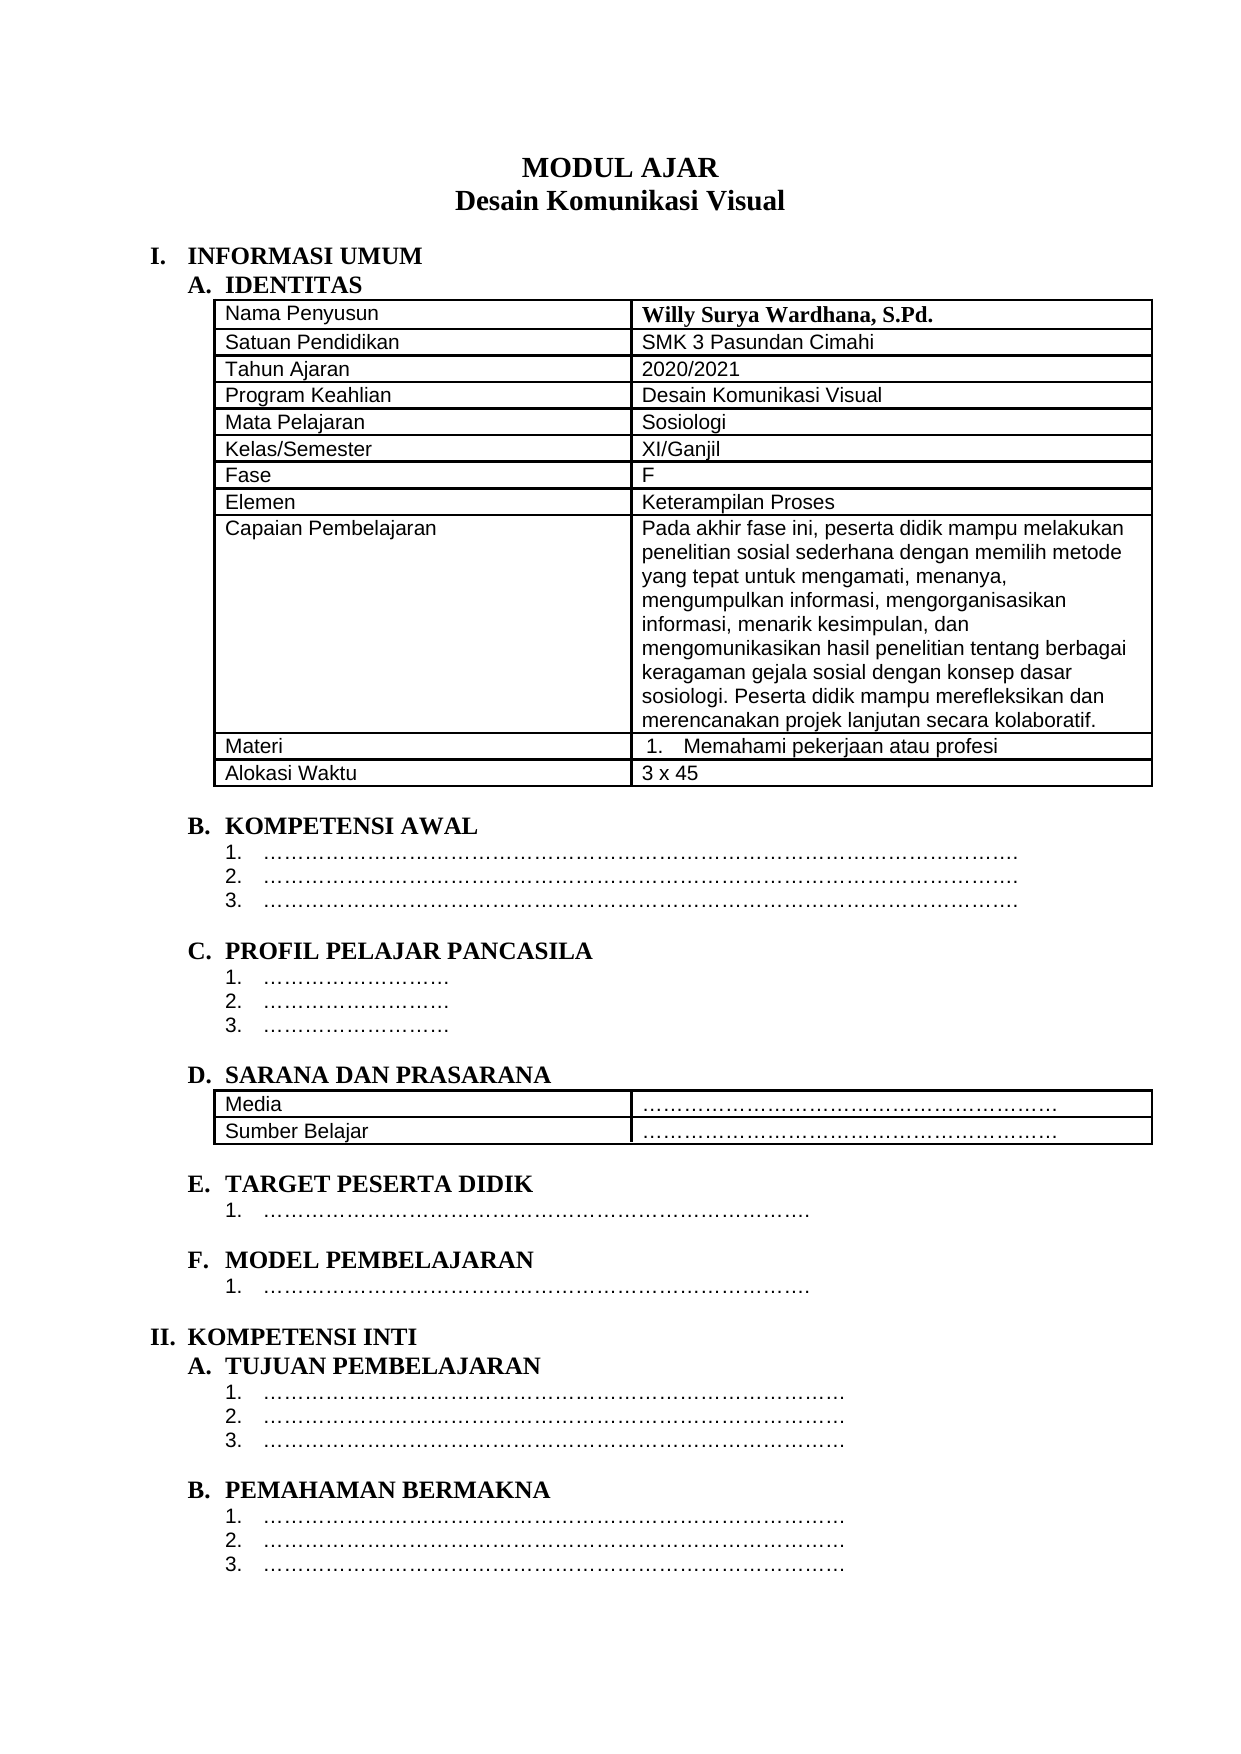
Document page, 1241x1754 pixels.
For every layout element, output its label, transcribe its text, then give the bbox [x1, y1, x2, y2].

subtitle MODEL PEMBELAJARAN [187, 1246, 1090, 1274]
subtitle PROFIL PELAJAR PANCASILA [187, 936, 1090, 965]
table_cell Elemen [216, 490, 630, 513]
table_cell 2020/2021 [633, 357, 1151, 381]
subtitle SARANA DAN PRASARANA [187, 1061, 1090, 1089]
table_cell Keterampilan Proses [633, 490, 1151, 513]
table_header …………………………………………………… [633, 1092, 1151, 1116]
table_cell Program Keahlian [216, 383, 630, 407]
table_cell Tahun Ajaran [216, 357, 630, 381]
table_cell SMK 3 Pasundan Cimahi [633, 330, 1151, 354]
table_cell Memahami pekerjaan atau profesi [633, 734, 1151, 758]
list ………………………………………………………………………… [225, 1428, 1090, 1452]
list ………………………………………………………………………… [225, 1404, 1090, 1428]
table_cell Satuan Pendidikan [216, 330, 630, 354]
table_cell Capaian Pembelajaran [216, 516, 630, 732]
table_header Nama Penyusun [216, 301, 630, 327]
table_cell Sosiologi [633, 410, 1151, 434]
table_cell Desain Komunikasi Visual [633, 383, 1151, 407]
list ……………………… [225, 1013, 1090, 1037]
subtitle PEMAHAMAN BERMAKNA [187, 1476, 1090, 1504]
table_cell Kelas/Semester [216, 436, 630, 460]
list ……………………………………………………………………. [225, 1274, 1090, 1298]
subtitle TUJUAN PEMBELAJARAN [187, 1351, 1090, 1380]
list ……………………… [225, 965, 1090, 989]
table_cell Mata Pelajaran [216, 410, 630, 434]
subtitle KOMPETENSI AWAL [187, 811, 1090, 840]
list ………………………………………………………………………… [225, 1380, 1090, 1404]
subtitle TARGET PESERTA DIDIK [187, 1169, 1090, 1198]
subtitle IDENTITAS [187, 270, 1090, 298]
table_header Willy Surya Wardhana, S.Pd. [633, 301, 1151, 327]
table_cell Fase [216, 463, 630, 487]
table_cell Alokasi Waktu [216, 761, 630, 785]
subtitle INFORMASI UMUM [150, 241, 1090, 270]
table_cell Materi [216, 734, 630, 758]
list ………………………………………………………………………… [225, 1504, 1090, 1528]
list ……………………… [225, 989, 1090, 1013]
table_cell …………………………………………………… [633, 1118, 1151, 1142]
list ………………………………………………………………………… [225, 1552, 1090, 1576]
table_cell Pada akhir fase ini, peserta didik mampu melakukan penelitian sosial sederhana dengan memilih metode yang tepat untuk mengamati, menanya, mengumpulkan informasi, mengorganisasikan informasi, menarik kesimpulan, dan mengomunikasikan hasil penelitian tentang berbagai keragaman gejala sosial dengan konsep dasar sosiologi. Peserta didik mampu merefleksikan dan merencanakan projek lanjutan secara kolaboratif. [633, 516, 1151, 732]
list ………………………………………………………………………………………………. [225, 864, 1090, 888]
text MODUL AJAR [150, 150, 1090, 183]
list ………………………………………………………………………………………………. [225, 888, 1090, 912]
table_cell XI/Ganjil [633, 436, 1151, 460]
list ……………………………………………………………………. [225, 1198, 1090, 1222]
list ………………………………………………………………………………………………. [225, 840, 1090, 864]
table_cell F [633, 463, 1151, 487]
subtitle KOMPETENSI INTI [150, 1322, 1090, 1351]
table_header Media [216, 1092, 630, 1116]
table_cell 3 x 45 [633, 761, 1151, 785]
list ………………………………………………………………………… [225, 1528, 1090, 1552]
table_cell Sumber Belajar [216, 1118, 630, 1142]
text Desain Komunikasi Visual [150, 183, 1090, 217]
